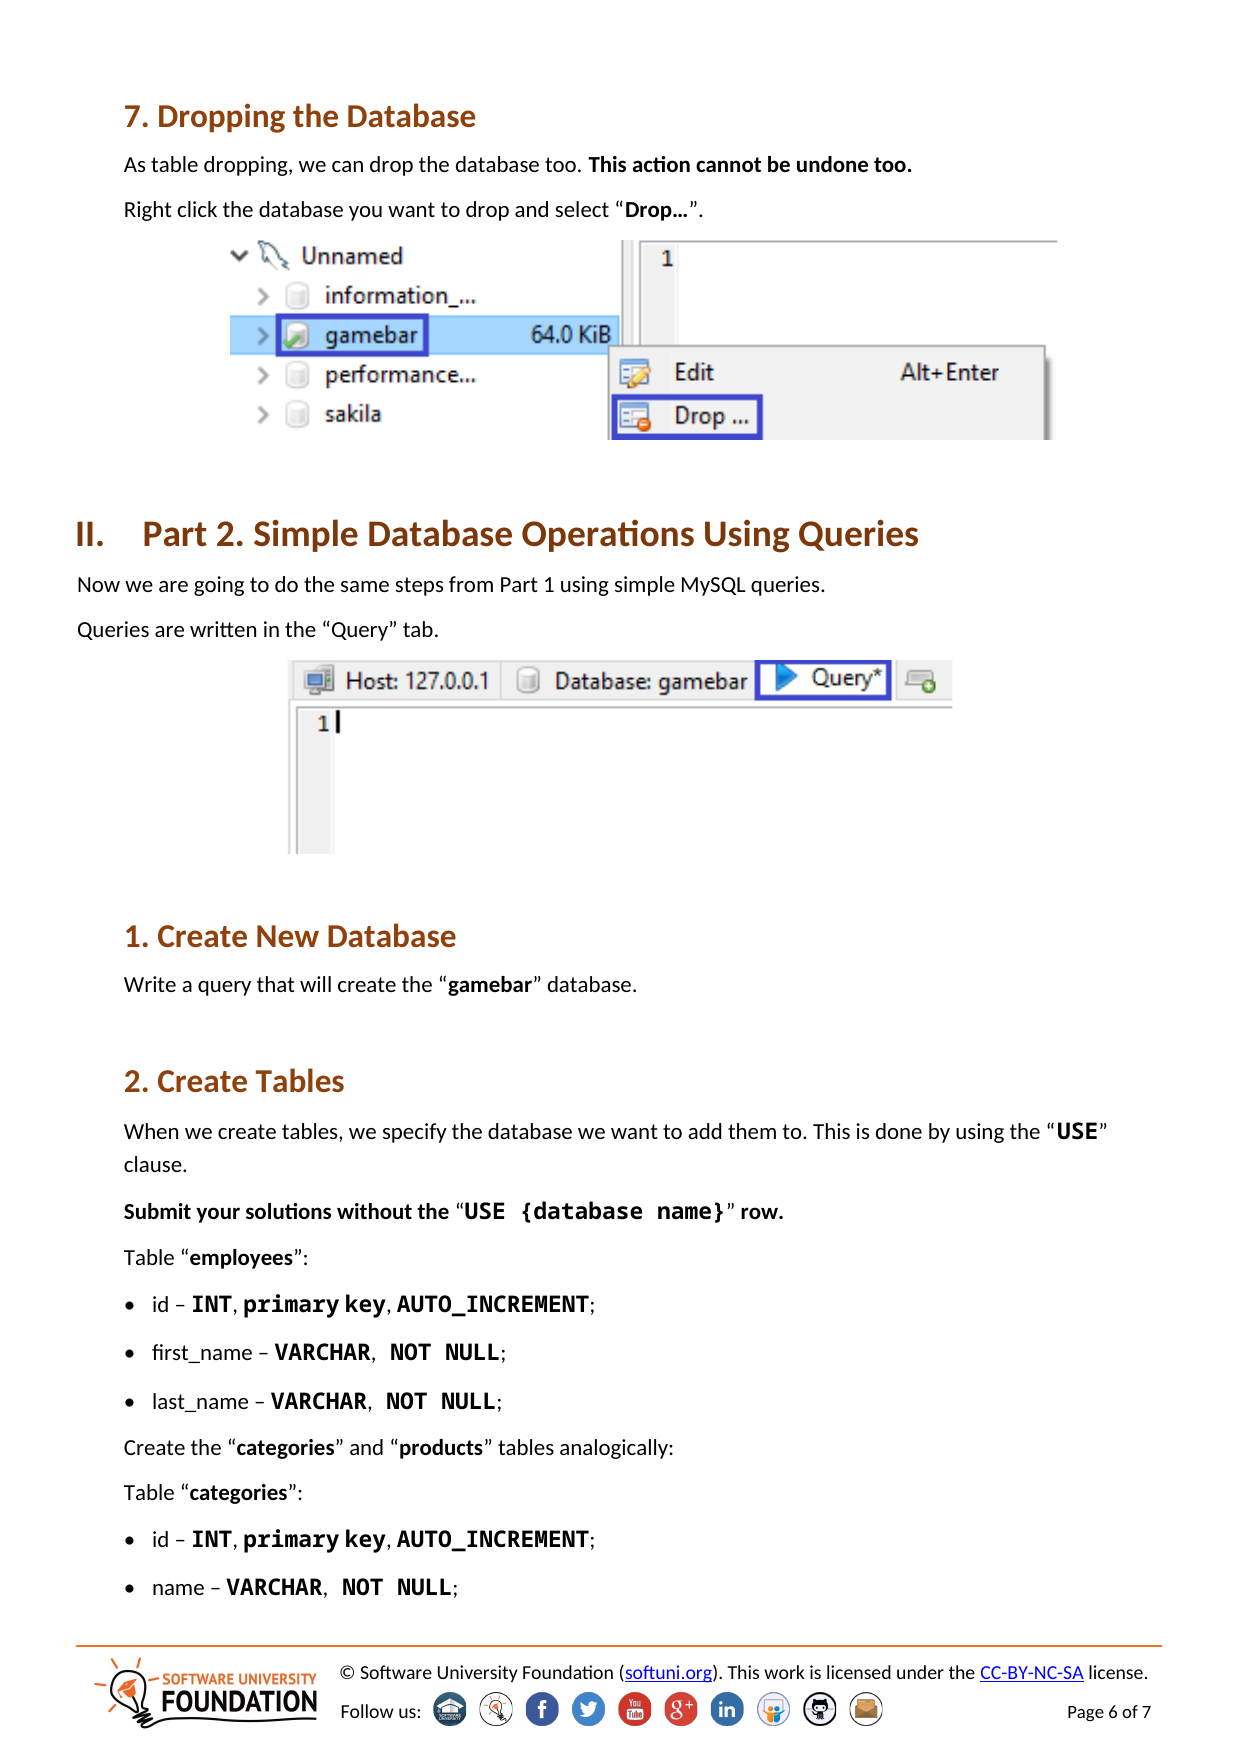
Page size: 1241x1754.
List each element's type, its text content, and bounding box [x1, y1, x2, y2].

text Create the “categories” and “products” tables analogically: [77, 1433, 1163, 1461]
text • last_name – VARCHAR, NOT NULL; [77, 1385, 1163, 1416]
picture [664, 1692, 698, 1726]
picture [757, 1692, 790, 1726]
text Table “employees”: [77, 1243, 1163, 1271]
subtitle Part 2. Simple Database Operations Using Queries [105, 509, 1163, 555]
picture [710, 1692, 744, 1726]
subtitle 2. Create Tables [124, 1059, 1163, 1100]
subtitle 1. Create New Database [124, 915, 1163, 956]
picture [479, 1692, 513, 1726]
picture [230, 240, 1058, 440]
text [77, 1523, 1163, 1554]
text Right click the database you want to drop and select “Drop…”. [124, 195, 1163, 223]
text • first_name – VARCHAR, NOT NULL; [77, 1336, 1163, 1368]
text • name – VARCHAR, NOT NULL; [77, 1571, 1163, 1602]
text Submit your solutions without the “USE {database name}” row. [77, 1195, 1163, 1226]
text As table dropping, we can drop the database too. This action cannot be undone too. [124, 151, 1163, 178]
picture [433, 1692, 467, 1726]
picture [618, 1692, 652, 1726]
text Queries are written in the “Query” tab. [77, 615, 1163, 643]
text Now we are going to do the same steps from Part 1 using simple MySQL queries. [77, 571, 1163, 599]
text • id – INT, primary key, AUTO_INCREMENT; [77, 1288, 1163, 1319]
picture [525, 1692, 559, 1726]
picture [803, 1692, 837, 1726]
subtitle 7. Dropping the Database [124, 95, 1163, 136]
text Write a query that will create the “gamebar” database. [124, 970, 1163, 998]
picture [572, 1692, 605, 1726]
picture [93, 1656, 317, 1729]
text When we create tables, we specify the database we want to add them to. This is done by using the “USE” clause. [124, 1115, 1163, 1178]
picture [849, 1692, 883, 1726]
picture [287, 660, 953, 854]
text Table “categories”: [77, 1478, 1163, 1506]
